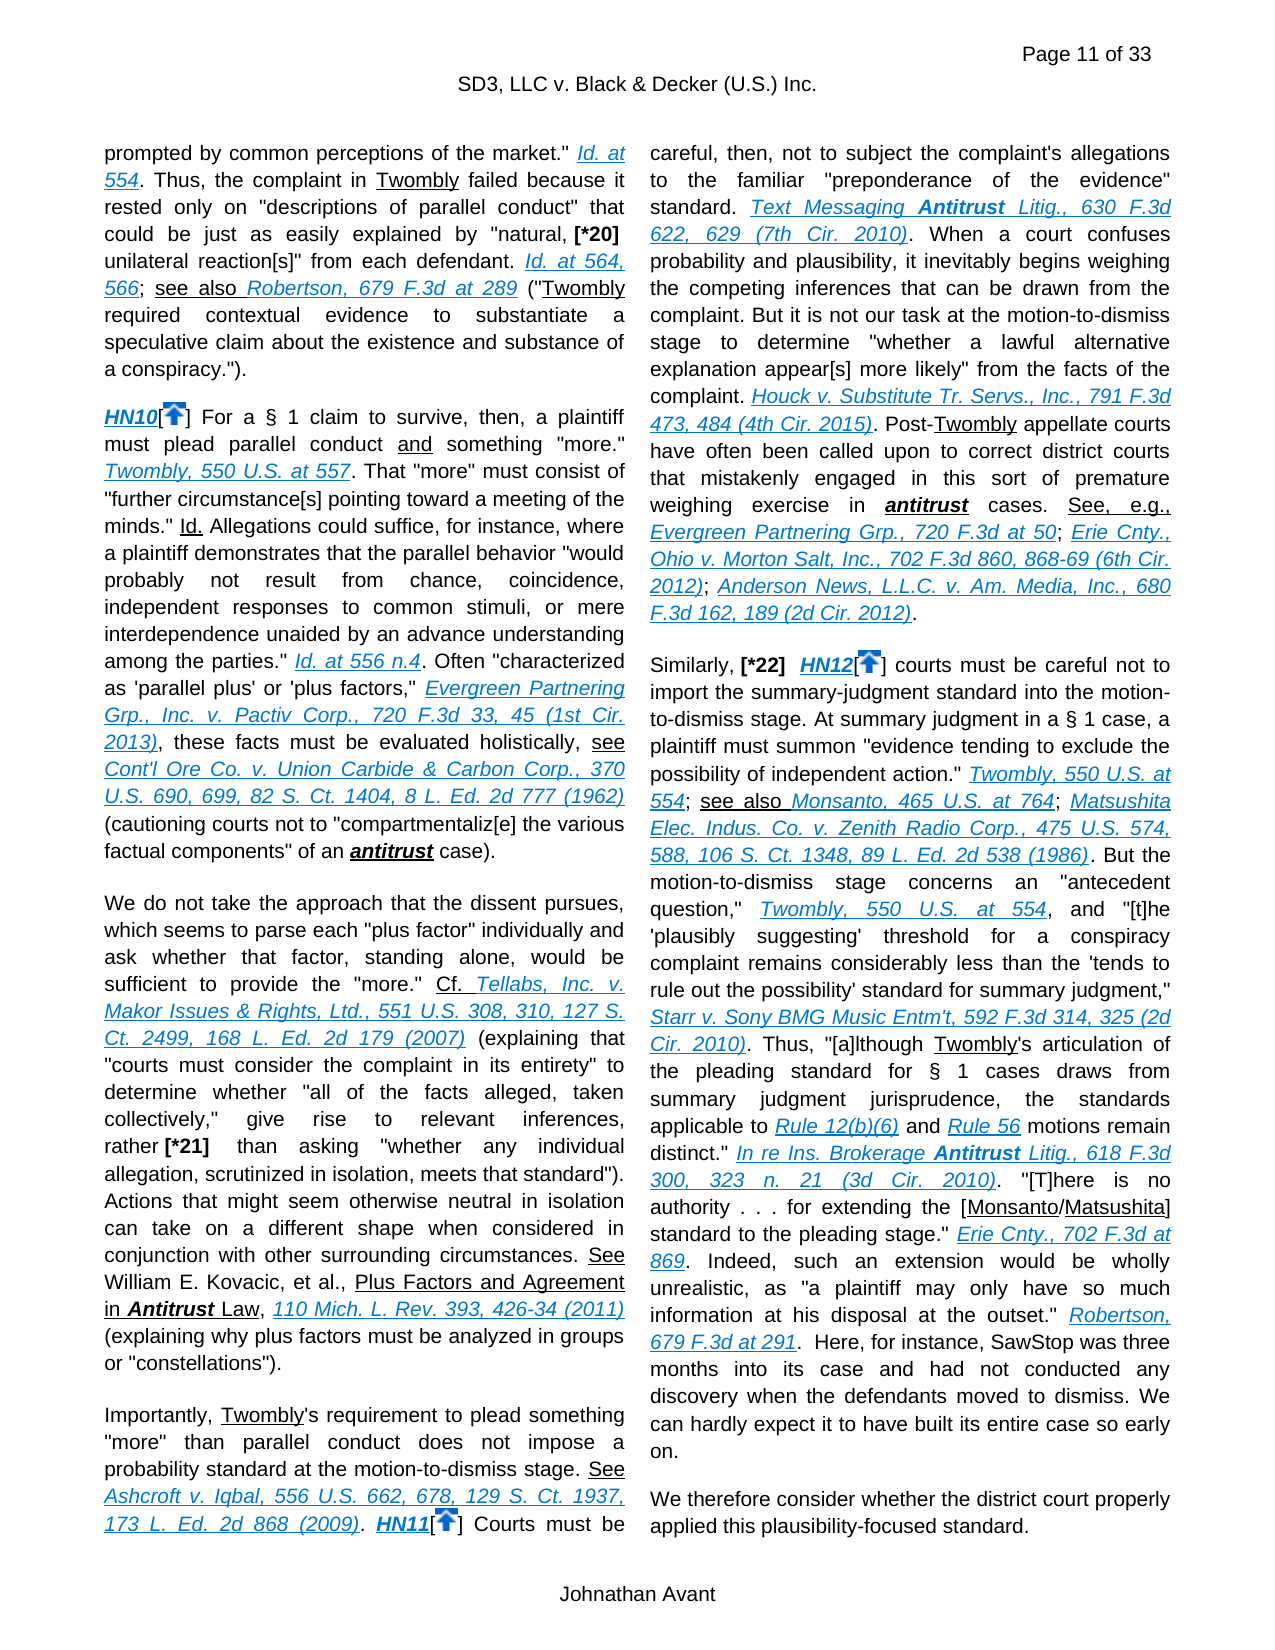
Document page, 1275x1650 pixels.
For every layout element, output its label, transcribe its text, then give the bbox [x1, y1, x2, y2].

text We do not take the approach that the dissent pursues, which seems to parse each "plus factor" individually and ask whether that factor, standing alone, would be sufficient to provide the "more." Cf. Tellabs, Inc. v. Makor Issues & Rights, Ltd., 551 U.S. 308, 310, 127 S. Ct. 2499, 168 L. Ed. 2d 179 (2007) (explaining that "courts must consider the complaint in its entirety" to determine whether "all of the facts alleged, taken collectively," give rise to relevant inferences, rather [*21] than asking "whether any individual allegation, scrutinized in isolation, meets that standard"). Actions that might seem otherwise neutral in isolation can take on a different shape when considered in conjunction with other surrounding circumstances. See William E. Kovacic, et al., Plus Factors and Agreement in Antitrust Law, 110 Mich. L. Rev. 393, 426-34 (2011) (explaining why plus factors must be analyzed in groups or "constellations"). [104, 887, 625, 1020]
text Similarly, [*22] HN12[] courts must be careful not to import the summary-judgment standard into the motion-to-dismiss stage. At summary judgment in a § 1 case, a plaintiff must summon "evidence tending to exclude the possibility of independent action." Twombly, 550 U.S. at 554; see also Monsanto, 465 U.S. at 764; Matsushita Elec. Indus. Co. v. Zenith Radio Corp., 475 U.S. 574, 588, 106 S. Ct. 1348, 89 L. Ed. 2d 538 (1986). But the motion-to-dismiss stage concerns an "antecedent question," Twombly, 550 U.S. at 554, and "[t]he 'plausibly suggesting' threshold for a conspiracy complaint remains considerably less than the 'tends to rule out the possibility' standard for summary judgment," Starr v. Sony BMG Music Entm't, 592 F.3d 314, 325 (2d Cir. 2010). Thus, "[a]lthough Twombly's articulation of the pleading standard for § 1 cases draws from summary judgment jurisprudence, the standards applicable to Rule 12(b)(6) and Rule 56 motions remain distinct." In re Ins. Brokerage Antitrust Litig., 618 F.3d 300, 323 n. 21 (3d Cir. 2010). "[T]here is no authority . . . for extending the [Monsanto/Matsushita] standard to the pleading stage." Erie Cnty., 702 F.3d at 869. Indeed, such an extension would be wholly unrealistic, as "a plaintiff may only have so much information at his disposal at the outset." Robertson, 679 F.3d at 291. Here, for instance, SawStop was three months into its case and had not conducted any discovery when the defendants moved to dismiss. We can hardly expect it to have built its entire case so early on. [650, 1027, 1171, 1462]
picture [163, 402, 186, 425]
text Similarly, [*22] HN12[] courts must be careful not to import the summary-judgment standard into the motion-to-dismiss stage. At summary judgment in a § 1 case, a plaintiff must summon "evidence tending to exclude the possibility of independent action." Twombly, 550 U.S. at 554; see also Monsanto, 465 U.S. at 764; Matsushita Elec. Indus. Co. v. Zenith Radio Corp., 475 U.S. 574, 588, 106 S. Ct. 1348, 89 L. Ed. 2d 538 (1986). But the motion-to-dismiss stage concerns an "antecedent question," Twombly, 550 U.S. at 554, and "[t]he 'plausibly suggesting' threshold for a conspiracy complaint remains considerably less than the 'tends to rule out the possibility' standard for summary judgment," Starr v. Sony BMG Music Entm't, 592 F.3d 314, 325 (2d Cir. 2010). Thus, "[a]lthough Twombly's articulation of the pleading standard for § 1 cases draws from summary judgment jurisprudence, the standards applicable to Rule 12(b)(6) and Rule 56 motions remain distinct." In re Ins. Brokerage Antitrust Litig., 618 F.3d 300, 323 n. 21 (3d Cir. 2010). "[T]here is no authority . . . for extending the [Monsanto/Matsushita] standard to the pleading stage." Erie Cnty., 702 F.3d at 869. Indeed, such an extension would be wholly unrealistic, as "a plaintiff may only have so much information at his disposal at the outset." Robertson, 679 F.3d at 291. Here, for instance, SawStop was three months into its case and had not conducted any discovery when the defendants moved to dismiss. We can hardly expect it to have built its entire case so early on. [650, 838, 1171, 1026]
picture [435, 1508, 458, 1531]
text Importantly, Twombly's requirement to plead something "more" than parallel conduct does not impose a probability standard at the motion-to-dismiss stage. See Ashcroft v. Iqbal, 556 U.S. 662, 678, 129 S. Ct. 1937, 173 L. Ed. 2d 868 (2009). HN11[] Courts must be careful, then, not to subject the complaint's allegations to the familiar "preponderance of the evidence" standard. Text Messaging Antitrust Litig., 630 F.3d 622, 629 (7th Cir. 2010). When a court confuses probability and plausibility, it inevitably begins weighing the competing inferences that can be drawn from the complaint. But it is not our task at the motion-to-dismiss stage to determine "whether a lawful alternative explanation appear[s] more likely" from the facts of the complaint. Houck v. Substitute Tr. Servs., Inc., 791 F.3d 473, 484 (4th Cir. 2015). Post-Twombly appellate courts have often been called upon to correct district courts that mistakenly engaged in this sort of premature weighing exercise in antitrust cases. See, e.g., Evergreen Partnering Grp., 720 F.3d at 50; Erie Cnty., Ohio v. Morton Salt, Inc., 702 F.3d 860, 868-69 (6th Cir. 2012); Anderson News, L.L.C. v. Am. Media, Inc., 680 F.3d 162, 189 (2d Cir. 2012). [650, 137, 1171, 568]
text We therefore consider whether the district court properly applied this plausibility-focused standard. [650, 1483, 1171, 1537]
text HN10[] For a § 1 claim to survive, then, a plaintiff must plead parallel conduct and something "more." Twombly, 550 U.S. at 557. That "more" must consist of "further circumstance[s] pointing toward a meeting of the minds." Id. Allegations could suffice, for instance, where a plaintiff demonstrates that the parallel behavior "would probably not result from chance, coincidence, independent responses to common stimuli, or mere interdependence unaided by an advance understanding among the parties." Id. at 556 n.4. Often "characterized as 'parallel plus' or 'plus factors," Evergreen Partnering Grp., Inc. v. Pactiv Corp., 720 F.3d 33, 45 (1st Cir. 2013), these facts must be evaluated holistically, see Cont'l Ore Co. v. Union Carbide & Carbon Corp., 370 U.S. 690, 699, 82 S. Ct. 1404, 8 L. Ed. 2d 777 (1962) (cautioning courts not to "compartmentaliz[e] the various factual components" of an antitrust case). [104, 402, 625, 724]
text Similarly, [*22] HN12[] courts must be careful not to import the summary-judgment standard into the motion-to-dismiss stage. At summary judgment in a § 1 case, a plaintiff must summon "evidence tending to exclude the possibility of independent action." Twombly, 550 U.S. at 554; see also Monsanto, 465 U.S. at 764; Matsushita Elec. Indus. Co. v. Zenith Radio Corp., 475 U.S. 574, 588, 106 S. Ct. 1348, 89 L. Ed. 2d 538 (1986). But the motion-to-dismiss stage concerns an "antecedent question," Twombly, 550 U.S. at 554, and "[t]he 'plausibly suggesting' threshold for a conspiracy complaint remains considerably less than the 'tends to rule out the possibility' standard for summary judgment," Starr v. Sony BMG Music Entm't, 592 F.3d 314, 325 (2d Cir. 2010). Thus, "[a]lthough Twombly's articulation of the pleading standard for § 1 cases draws from summary judgment jurisprudence, the standards applicable to Rule 12(b)(6) and Rule 56 motions remain distinct." In re Ins. Brokerage Antitrust Litig., 618 F.3d 300, 323 n. 21 (3d Cir. 2010). "[T]here is no authority . . . for extending the [Monsanto/Matsushita] standard to the pleading stage." Erie Cnty., 702 F.3d at 869. Indeed, such an extension would be wholly unrealistic, as "a plaintiff may only have so much information at his disposal at the outset." Robertson, 679 F.3d at 291. Here, for instance, SawStop was three months into its case and had not conducted any discovery when the defendants moved to dismiss. We can hardly expect it to have built its entire case so early on. [650, 650, 1171, 837]
text We do not take the approach that the dissent pursues, which seems to parse each "plus factor" individually and ask whether that factor, standing alone, would be sufficient to provide the "more." Cf. Tellabs, Inc. v. Makor Issues & Rights, Ltd., 551 U.S. 308, 310, 127 S. Ct. 2499, 168 L. Ed. 2d 179 (2007) (explaining that "courts must consider the complaint in its entirety" to determine whether "all of the facts alleged, taken collectively," give rise to relevant inferences, rather [*21] than asking "whether any individual allegation, scrutinized in isolation, meets that standard"). Actions that might seem otherwise neutral in isolation can take on a different shape when considered in conjunction with other surrounding circumstances. See William E. Kovacic, et al., Plus Factors and Agreement in Antitrust Law, 110 Mich. L. Rev. 393, 426-34 (2011) (explaining why plus factors must be analyzed in groups or "constellations"). [104, 1021, 625, 1375]
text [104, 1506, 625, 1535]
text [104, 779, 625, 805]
picture [858, 650, 881, 673]
